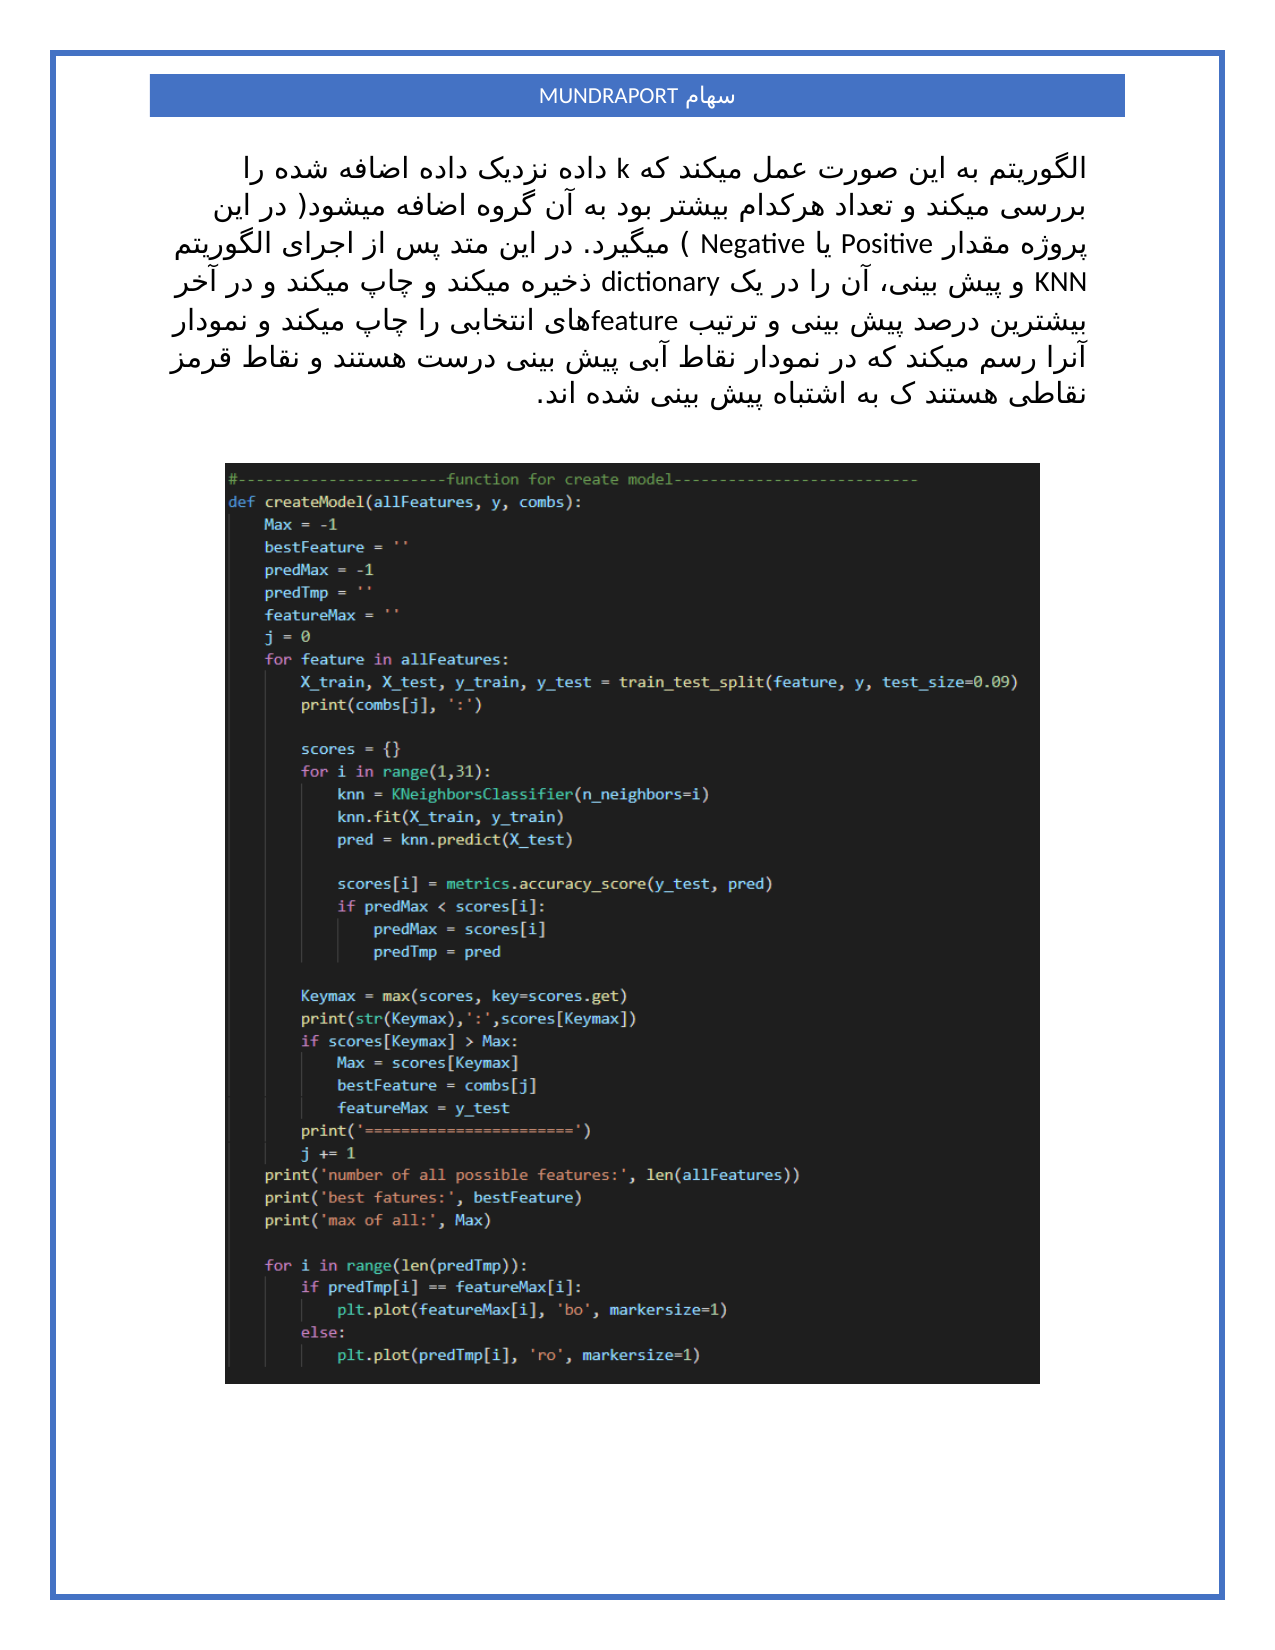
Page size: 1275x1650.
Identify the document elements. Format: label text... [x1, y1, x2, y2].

picture [225, 463, 1040, 1384]
